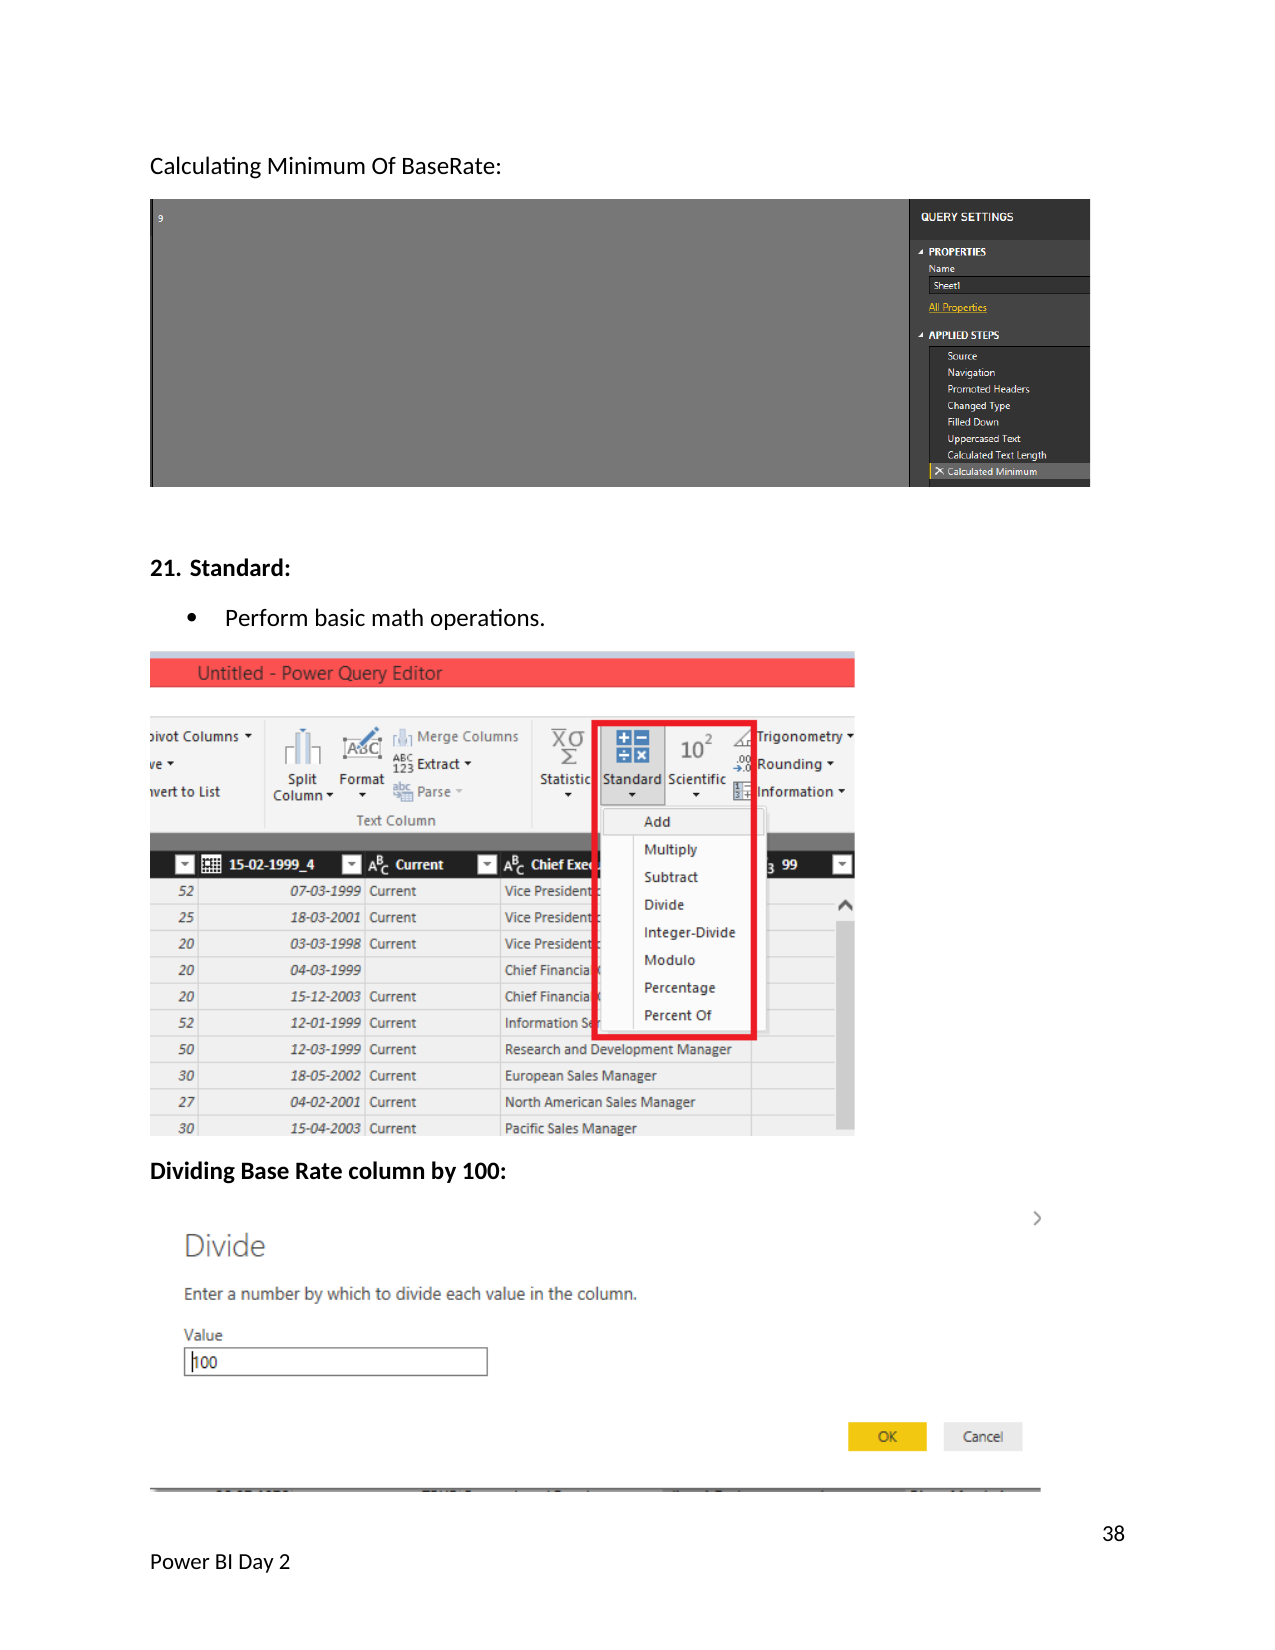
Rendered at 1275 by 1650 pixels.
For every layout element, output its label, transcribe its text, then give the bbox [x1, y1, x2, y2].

text Calculating Minimum Of BaseRate: [150, 150, 1125, 181]
picture [150, 1204, 1041, 1492]
picture [150, 651, 855, 1136]
text 21. Standard: [150, 552, 1125, 582]
list Perform basic math operations. [187, 602, 1125, 633]
text Dividing Base Rate column by 100: [150, 1155, 1125, 1185]
picture [150, 199, 1091, 487]
